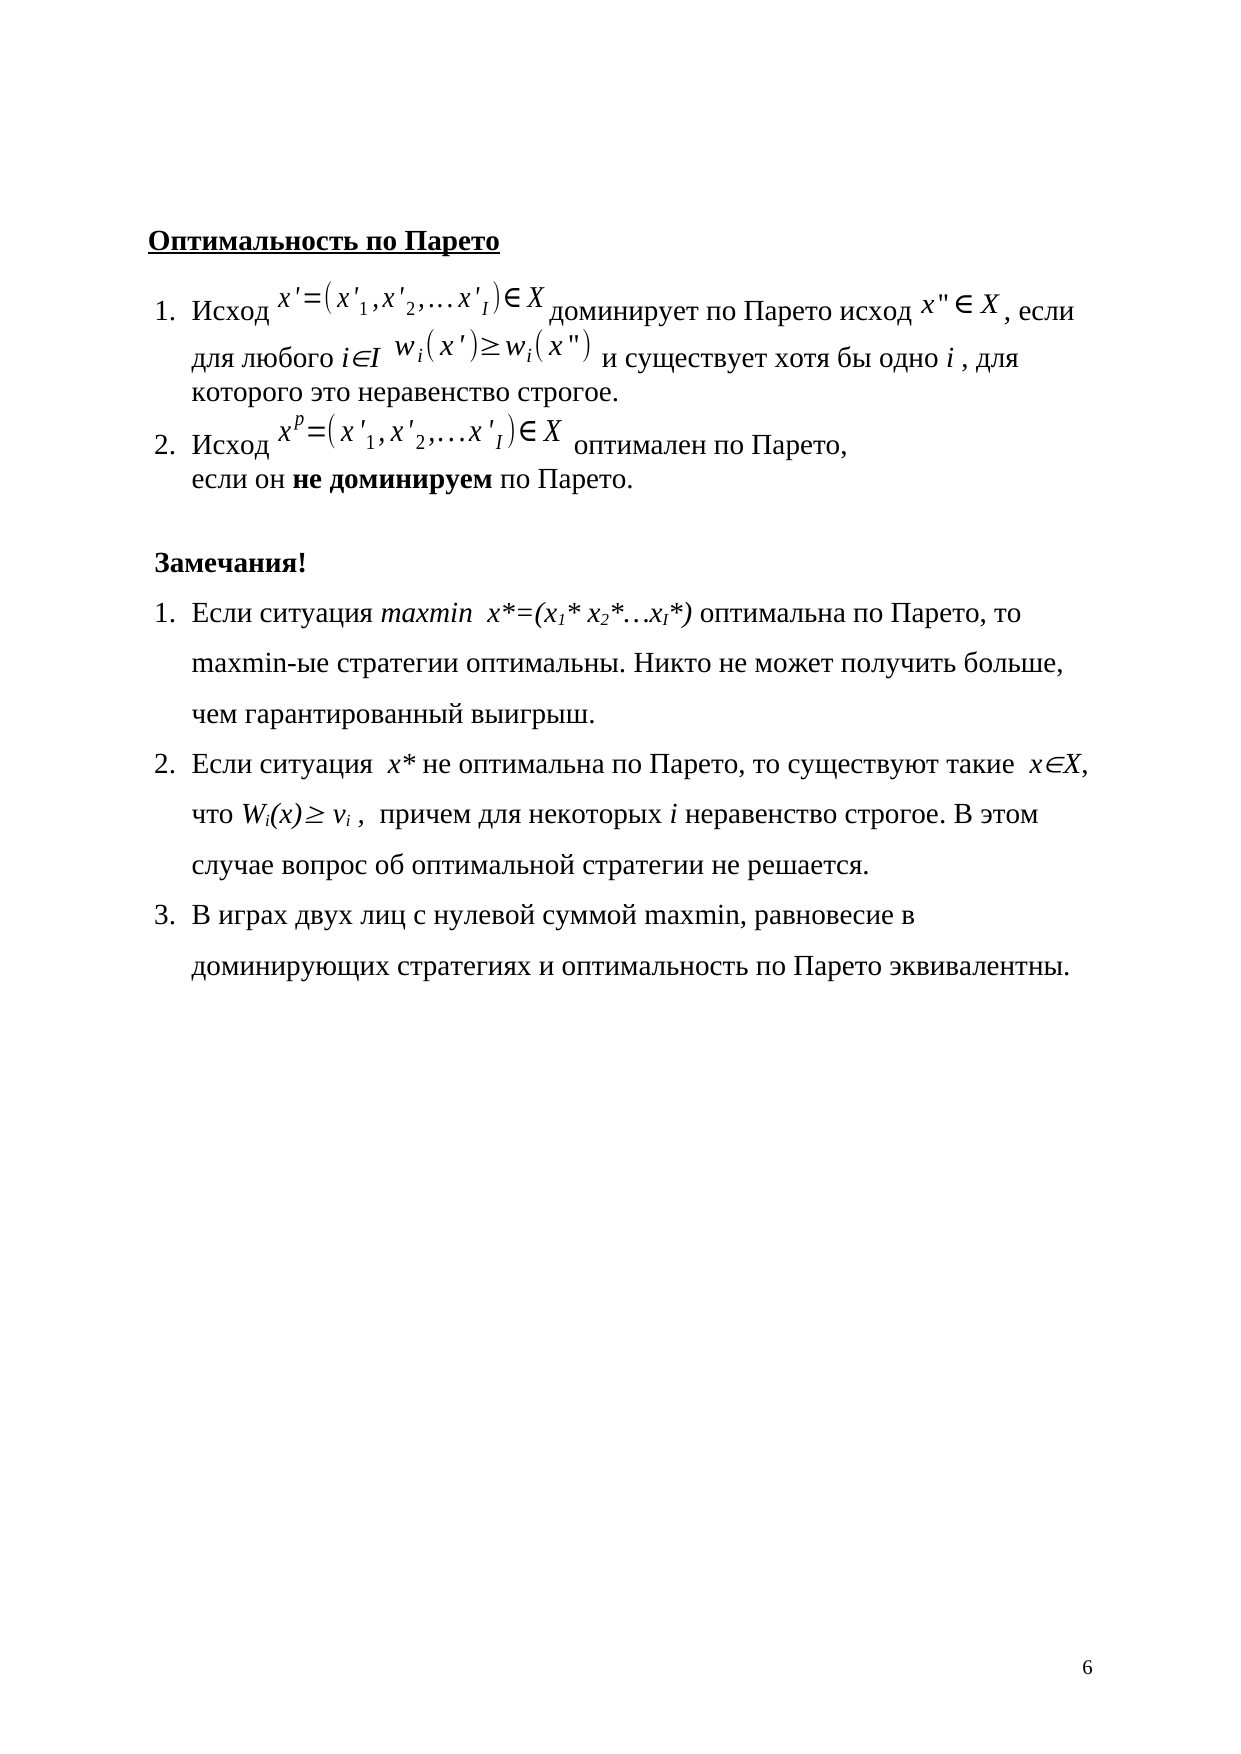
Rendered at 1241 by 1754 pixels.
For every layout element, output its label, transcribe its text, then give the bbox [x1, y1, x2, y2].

text Замечания! [154, 545, 1092, 578]
list Если ситуация maxmin x*=(x1* x2*…xI*) оптимальна по Парето, то maxmin-ые стратегии оптимальны. Никто не может получить больше, чем гарантированный выигрыш. [154, 595, 1092, 729]
subtitle Оптимальность по Парето [148, 223, 1092, 257]
list Если ситуация х* не оптимальна по Парето, то существуют такие хХ, что Wi(x) vi , причем для некоторых i неравенство строгое. В этом случае вопрос об оптимальной стратегии не решается. [154, 746, 1092, 881]
list В играх двух лиц с нулевой суммой maxmin, равновесие в доминирующих стратегиях и оптимальность по Парето эквивалентны. [154, 897, 1092, 981]
text если он не доминируем по Парето. [191, 461, 1092, 494]
list Исход оптимален по Парето, [154, 407, 1092, 461]
list Исход доминирует по Парето исход , если для любого iI и существует хотя бы одно i , для которого это неравенство строгое. [154, 279, 1092, 407]
